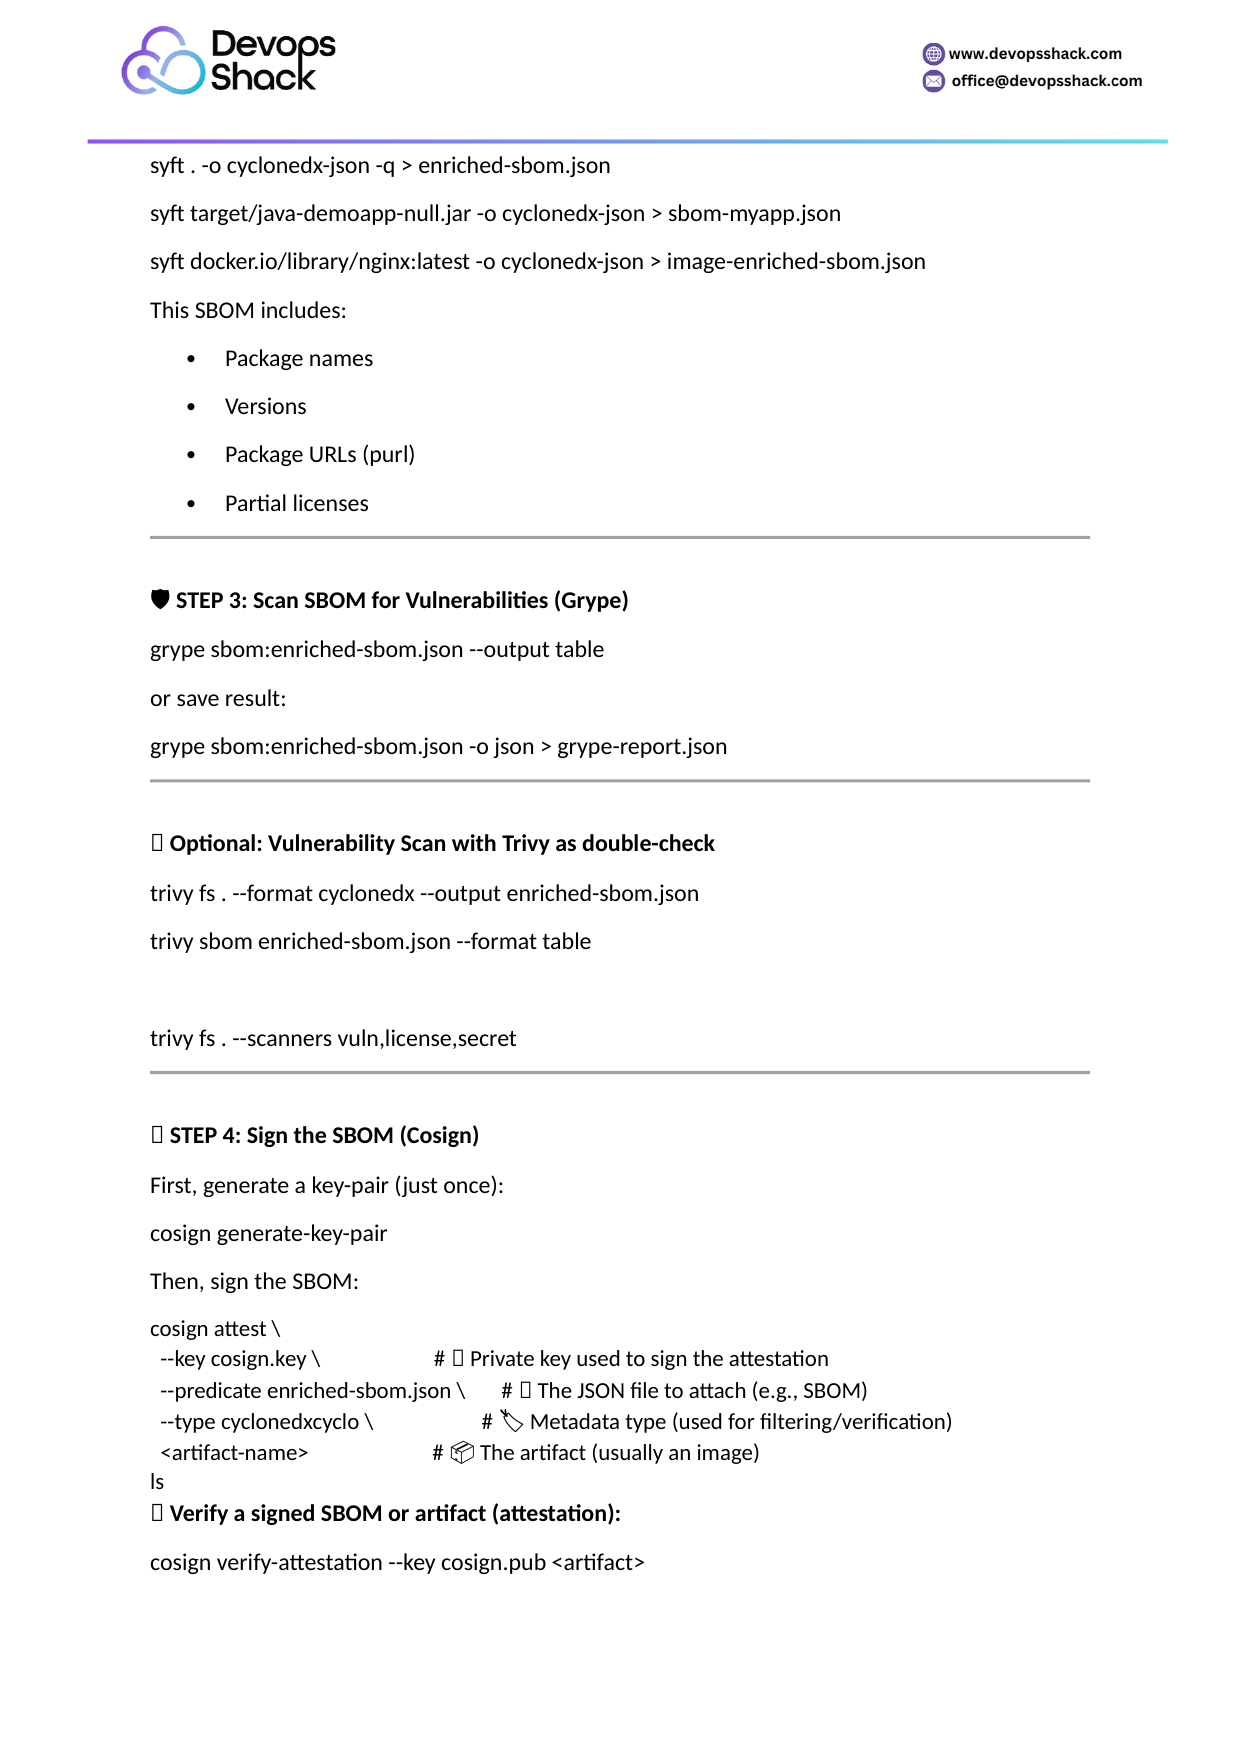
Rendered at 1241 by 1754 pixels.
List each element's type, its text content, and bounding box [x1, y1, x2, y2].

picture [4, 0, 1241, 182]
list Versions [187, 391, 1090, 420]
text ✅ Verify a signed SBOM or artifact (attestation): [150, 1495, 1090, 1528]
text 🧪 Optional: Vulnerability Scan with Trivy as double-check [150, 826, 1090, 859]
text --predicate enriched-sbom.json \ # 📄 The JSON file to attach (e.g., SBOM) [150, 1374, 1090, 1405]
text Then, sign the SBOM: [150, 1266, 1090, 1295]
list Package URLs (purl) [187, 439, 1090, 469]
text grype sbom:enriched-sbom.json --output table [150, 634, 1090, 664]
text syft docker.io/library/nginx:latest -o cyclonedx-json > image-enriched-sbom.json [150, 246, 1090, 276]
text ls [150, 1467, 1090, 1495]
text syft . -o cyclonedx-json -q > enriched-sbom.json [150, 150, 1090, 179]
text --key cosign.key \ # 🔑 Private key used to sign the attestation [150, 1342, 1090, 1374]
text --type cyclonedxcyclo \ # 🏷️ Metadata type (used for filtering/verification) [150, 1405, 1090, 1436]
list Partial licenses [187, 488, 1090, 517]
text cosign verify-attestation --key cosign.pub <artifact> [150, 1547, 1090, 1577]
text or save result: [150, 683, 1090, 712]
text cosign attest \ [150, 1314, 1090, 1342]
text This SBOM includes: [150, 295, 1090, 324]
text syft target/java-demoapp-null.jar -o cyclonedx-json > sbom-myapp.json [150, 198, 1090, 227]
text trivy fs . --format cyclonedx --output enriched-sbom.json [150, 878, 1090, 907]
text 🛡️ STEP 3: Scan SBOM for Vulnerabilities (Grype) [150, 583, 1090, 615]
text First, generate a key-pair (just once): [150, 1170, 1090, 1199]
text trivy sbom enriched-sbom.json --format table [150, 926, 1090, 956]
list Package names [187, 343, 1090, 372]
text 🔏 STEP 4: Sign the SBOM (Cosign) [150, 1118, 1090, 1150]
text cosign generate-key-pair [150, 1218, 1090, 1247]
text grype sbom:enriched-sbom.json -o json > grype-report.json [150, 731, 1090, 760]
text trivy fs . --scanners vuln,license,secret [150, 1023, 1090, 1052]
text <artifact-name> # 📦 The artifact (usually an image) [150, 1436, 1090, 1467]
